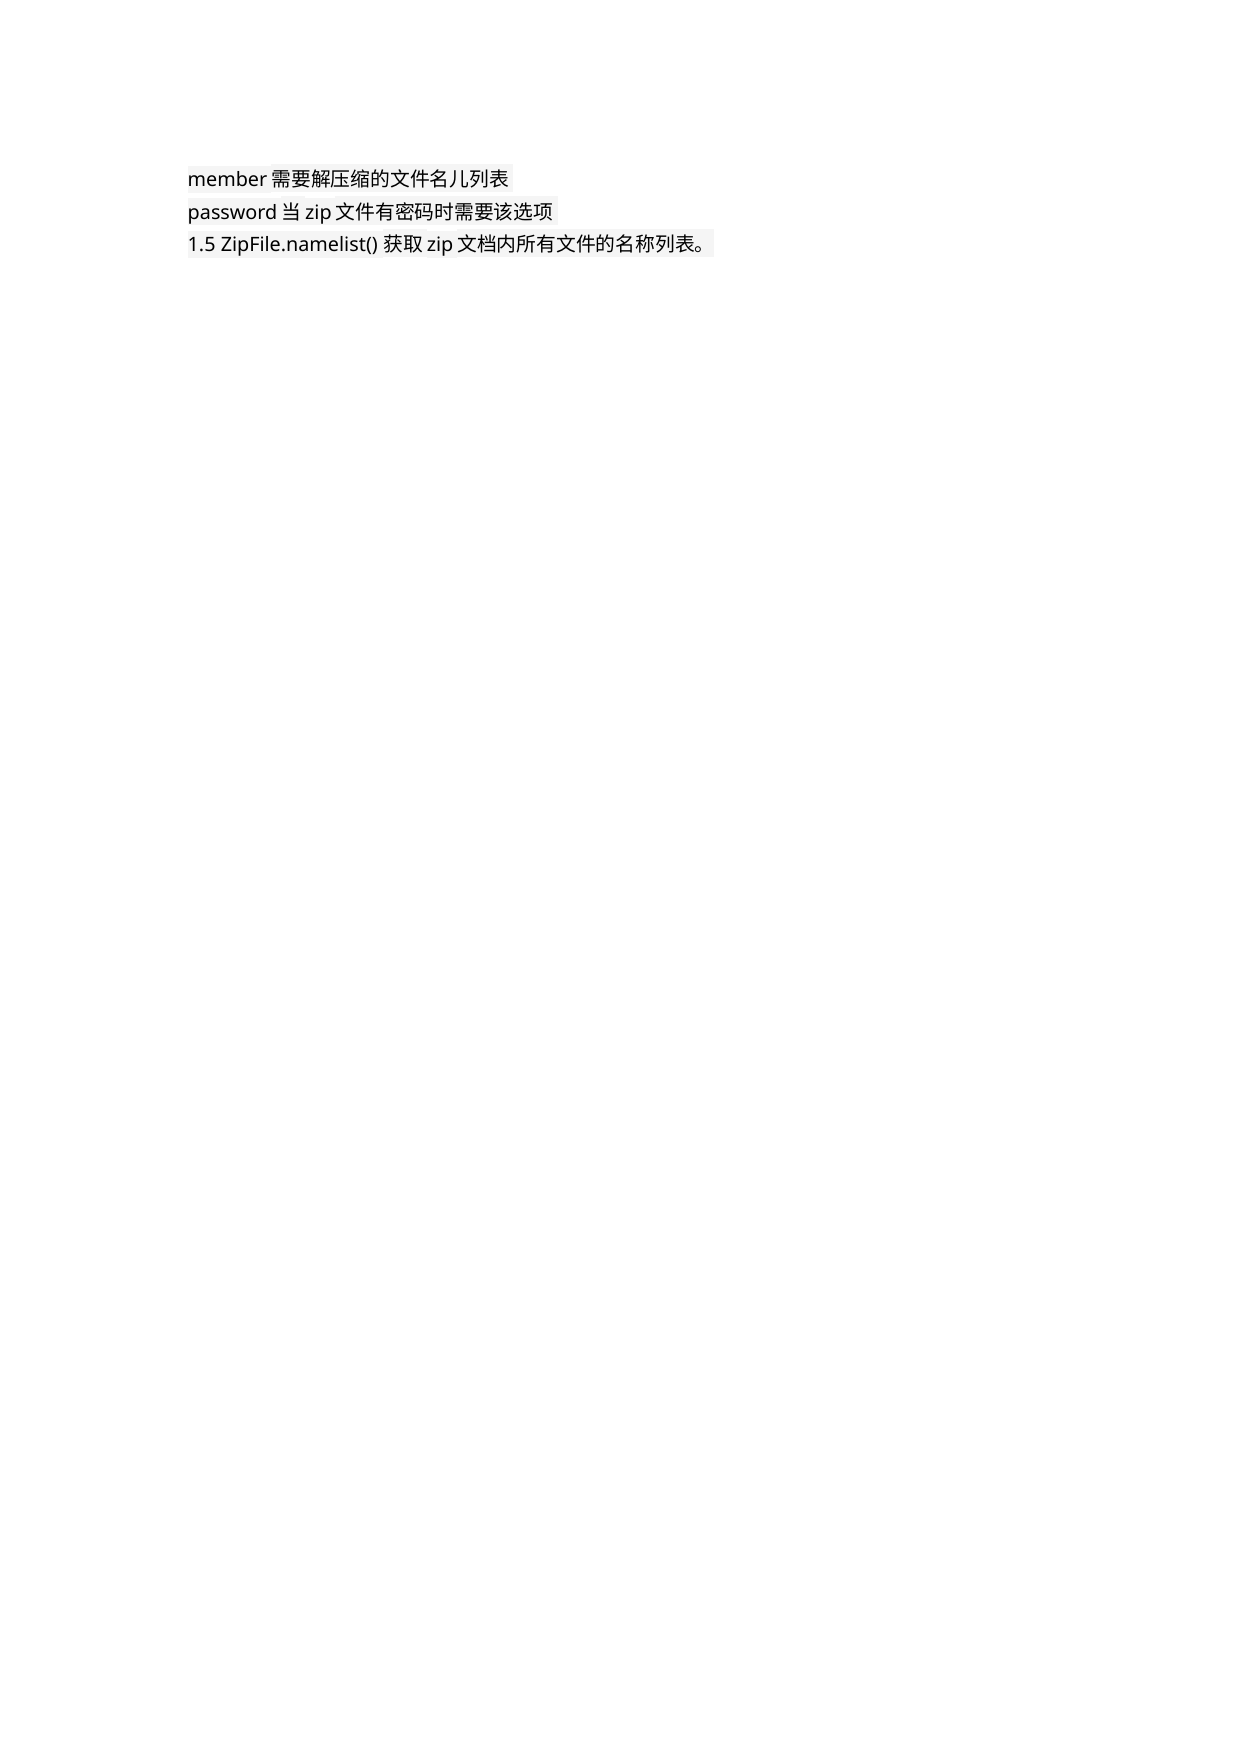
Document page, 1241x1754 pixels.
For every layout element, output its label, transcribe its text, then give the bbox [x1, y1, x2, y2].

subtitle 1.5 ZipFile.namelist() 获取zip文档内所有文件的名称列表。 [187, 227, 1053, 259]
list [187, 162, 1053, 227]
